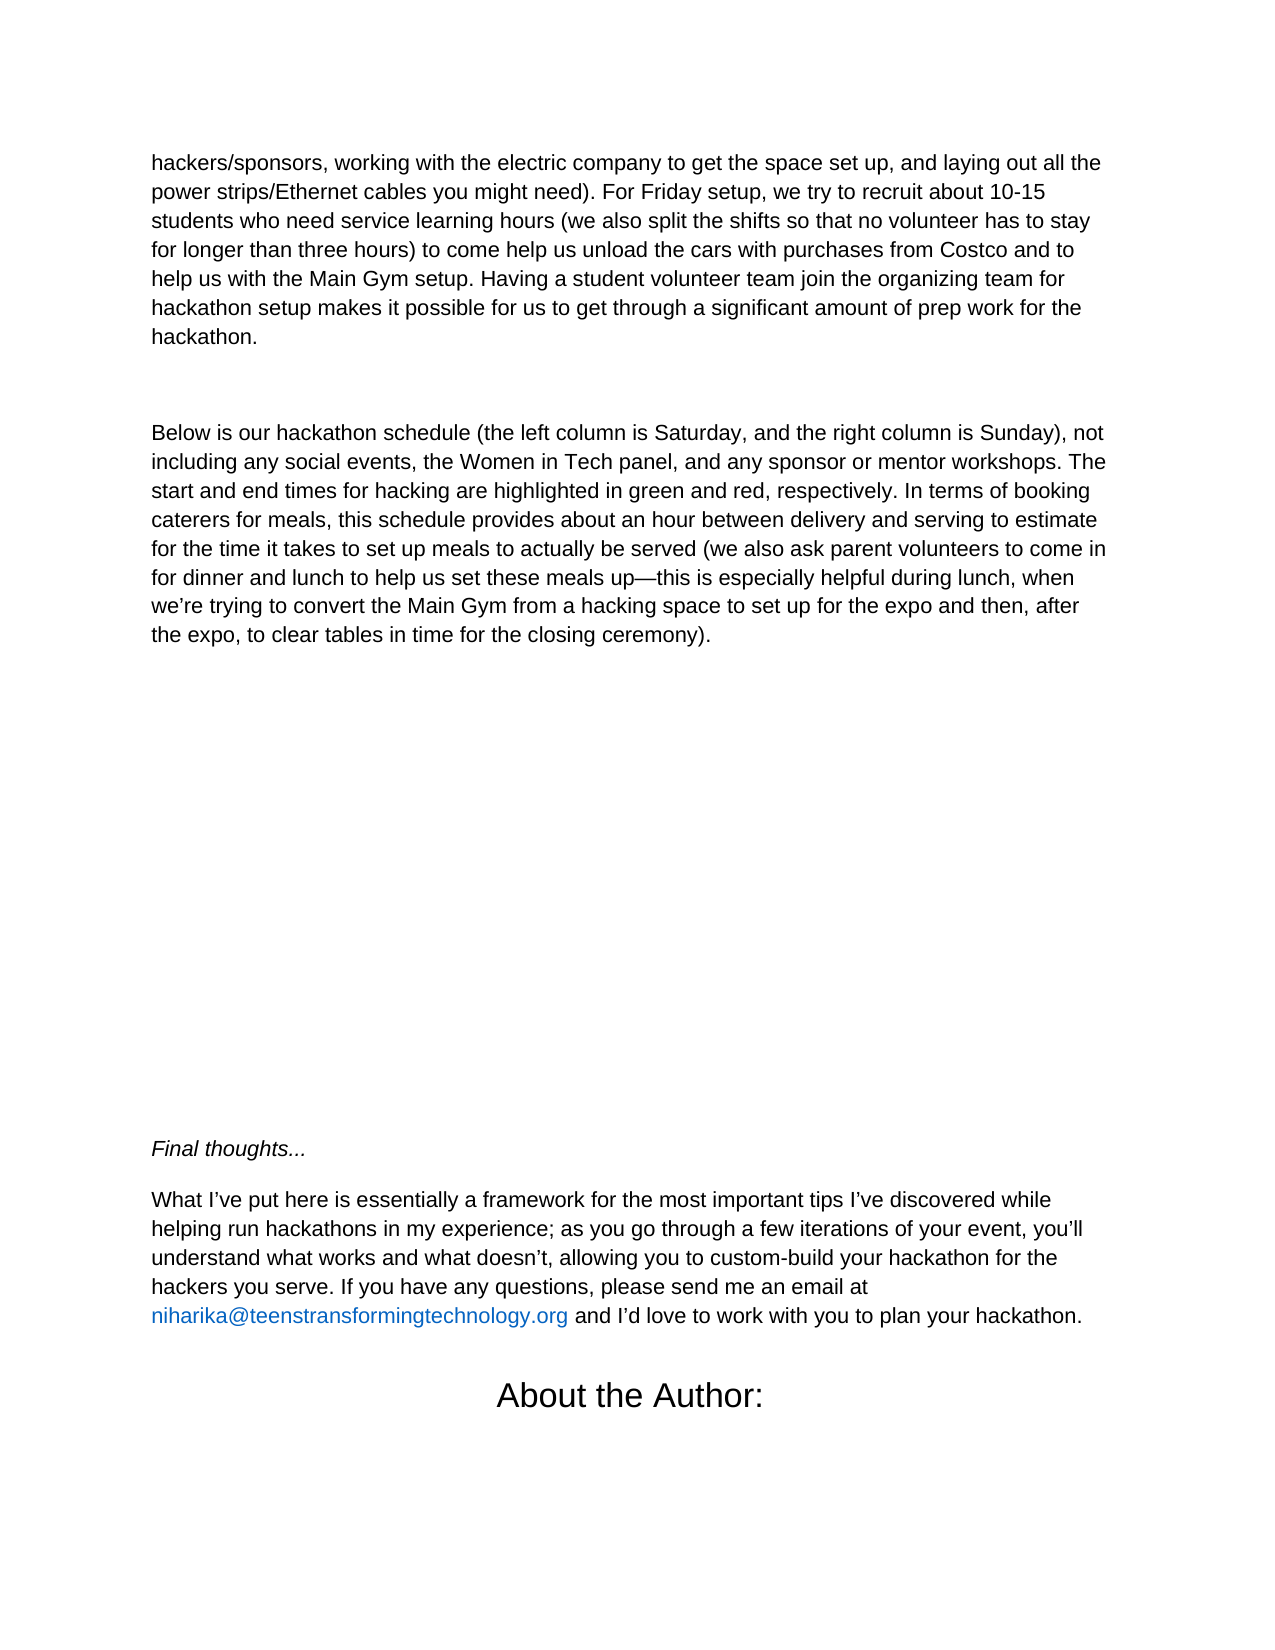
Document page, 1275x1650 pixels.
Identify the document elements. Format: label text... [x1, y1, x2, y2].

text Final thoughts... [151, 1136, 318, 1161]
text About the Author: [496, 1376, 781, 1415]
text What I’ve put here is essentially a framework for the most important tips I’ve discovered while helping run hackathons in my experience; as you go through a few iterations of your event, you’ll understand what works and what doesn’t, allowing you to custom-build your hackathon for the hackers you serve. If you have any questions, please send me an email at niharika@teenstransformingtechnology.org and I’d love to work with you to plan your hackathon. [151, 1187, 1125, 1328]
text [151, 150, 1108, 349]
text Below is our hackathon schedule (the left column is Saturday, and the right column is Sunday), not including any social events, the Women in Tech panel, and any sponsor or mentor workshops. The start and end times for hacking are highlighted in green and red, respectively. In terms of booking caterers for meals, this schedule provides about an hour between delivery and serving to estimate for the time it takes to set up meals to actually be served (we also ask parent volunteers to come in for dinner and lunch to help us set these meals up—this is especially helpful during lunch, when we’re trying to convert the Main Gym from a hacking space to set up for the expo and then, after the expo, to clear tables in time for the closing ceremony). [151, 420, 1109, 648]
